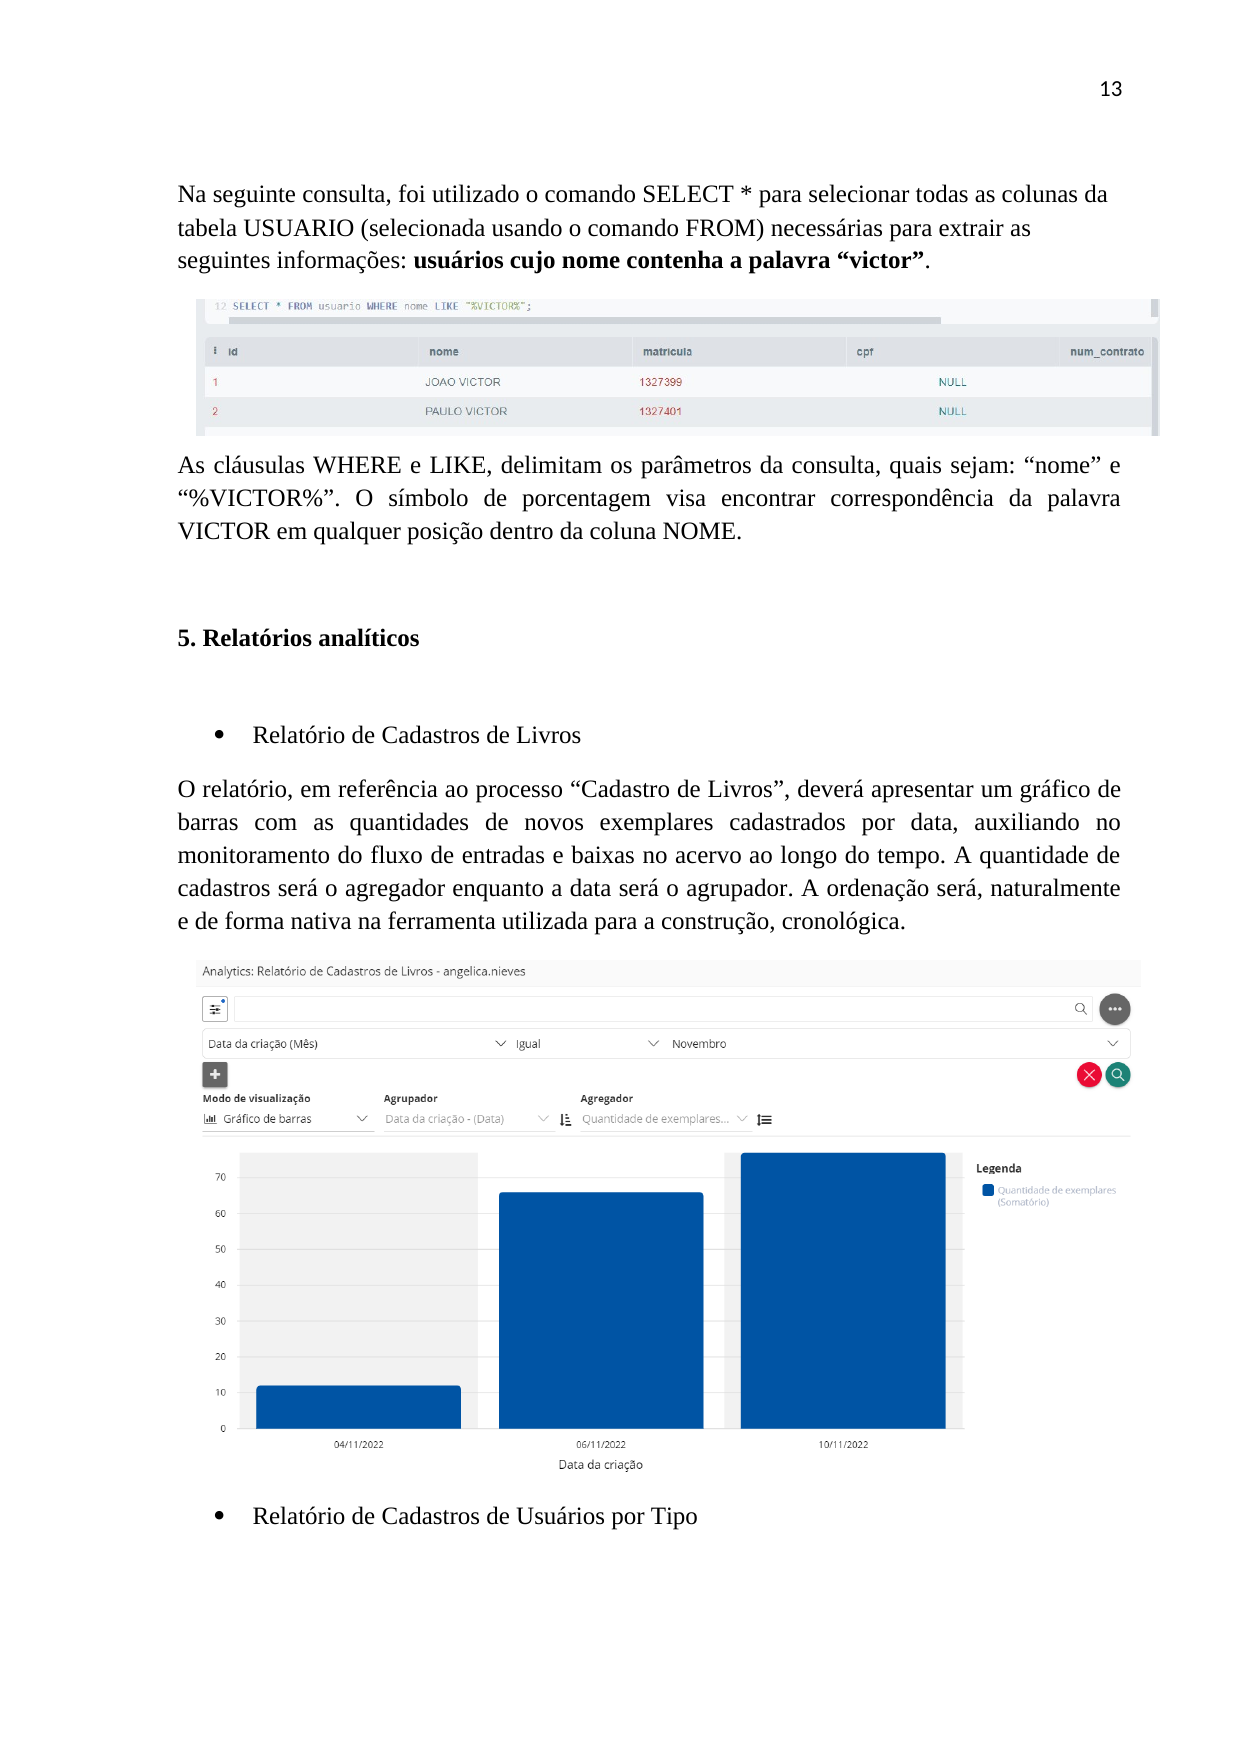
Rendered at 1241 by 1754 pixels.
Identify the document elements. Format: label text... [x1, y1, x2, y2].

list Relatório de Cadastros de Livros [215, 720, 1122, 749]
text Na seguinte consulta, foi utilizado o comando SELECT * para selecionar todas as colunas da tabela USUARIO (selecionada usando o comando FROM) necessárias para extrair as seguintes informações: usuários cujo nome contenha a palavra “victor”. [177, 179, 1122, 274]
text As cláusulas WHERE e LIKE, delimitam os parâmetros da consulta, quais sejam: “nome” e “%VICTOR%”. O símbolo de porcentagem visa encontrar correspondência da palavra VICTOR em qualquer posição dentro da coluna NOME. [177, 450, 1122, 545]
subtitle 5. Relatórios analíticos [177, 623, 1122, 652]
text O relatório, em referência ao processo “Cadastro de Livros”, deverá apresentar um gráfico de barras com as quantidades de novos exemplares cadastrados por data, auxiliando no monitoramento do fluxo de entradas e baixas no acervo ao longo do tempo. A quantidade de cadastros será o agregador enquanto a data será o agrupador. A ordenação será, naturalmente e de forma nativa na ferramenta utilizada para a construção, cronológica. [177, 774, 1122, 935]
list Relatório de Cadastros de Usuários por Tipo [215, 1501, 1122, 1529]
